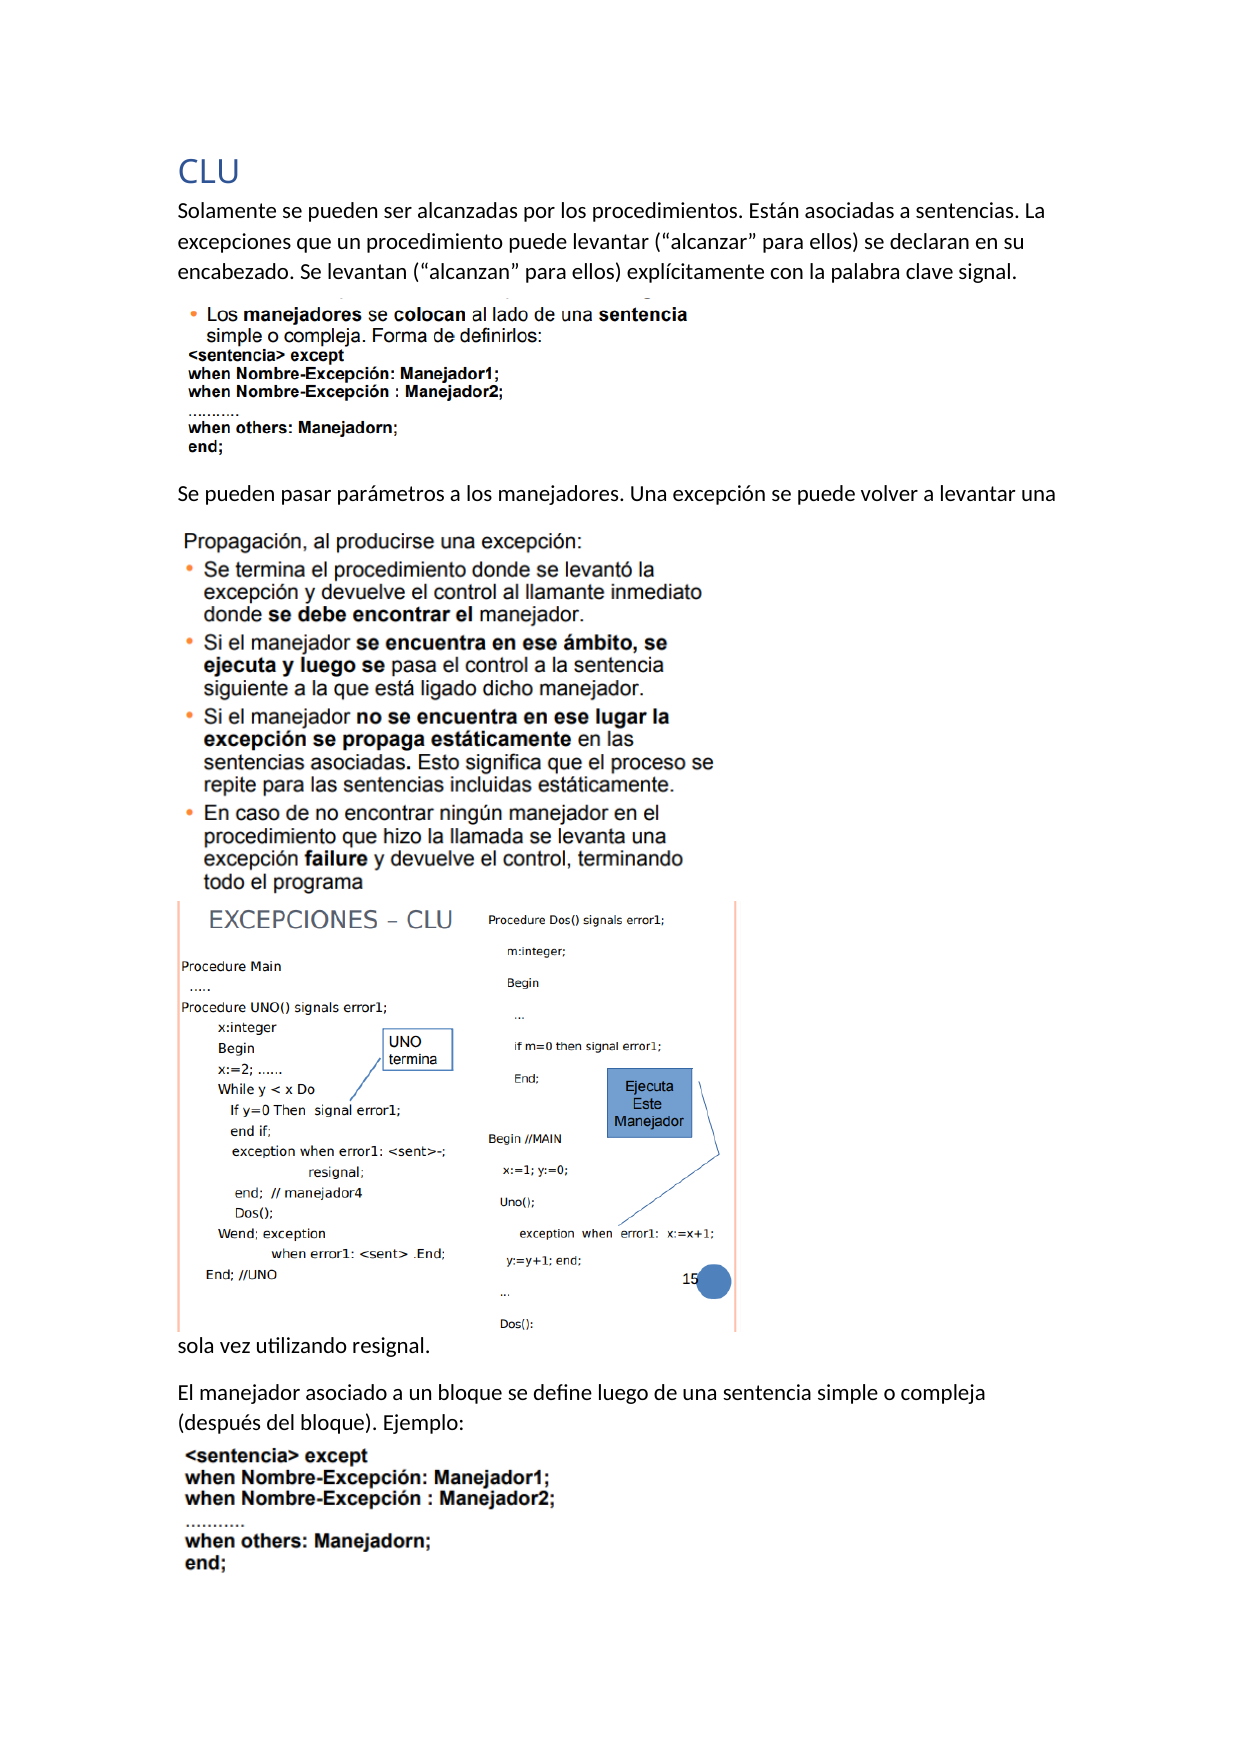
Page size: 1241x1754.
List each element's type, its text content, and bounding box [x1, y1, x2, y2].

subtitle CLU [177, 148, 1063, 193]
picture [177, 298, 693, 459]
picture [177, 901, 741, 1332]
text Solamente se pueden ser alcanzadas por los procedimientos. Están asociadas a sentencias. La excepciones que un procedimiento puede levantar (“alcanzar” para ellos) se declaran en su encabezado. Se levantan (“alcanzan” para ellos) explícitamente con la palabra clave signal. [177, 197, 1063, 285]
picture [177, 1447, 557, 1576]
text El manejador asociado a un bloque se define luego de una sentencia simple o compleja (después del bloque). Ejemplo: [177, 1378, 1063, 1436]
picture [177, 528, 720, 899]
